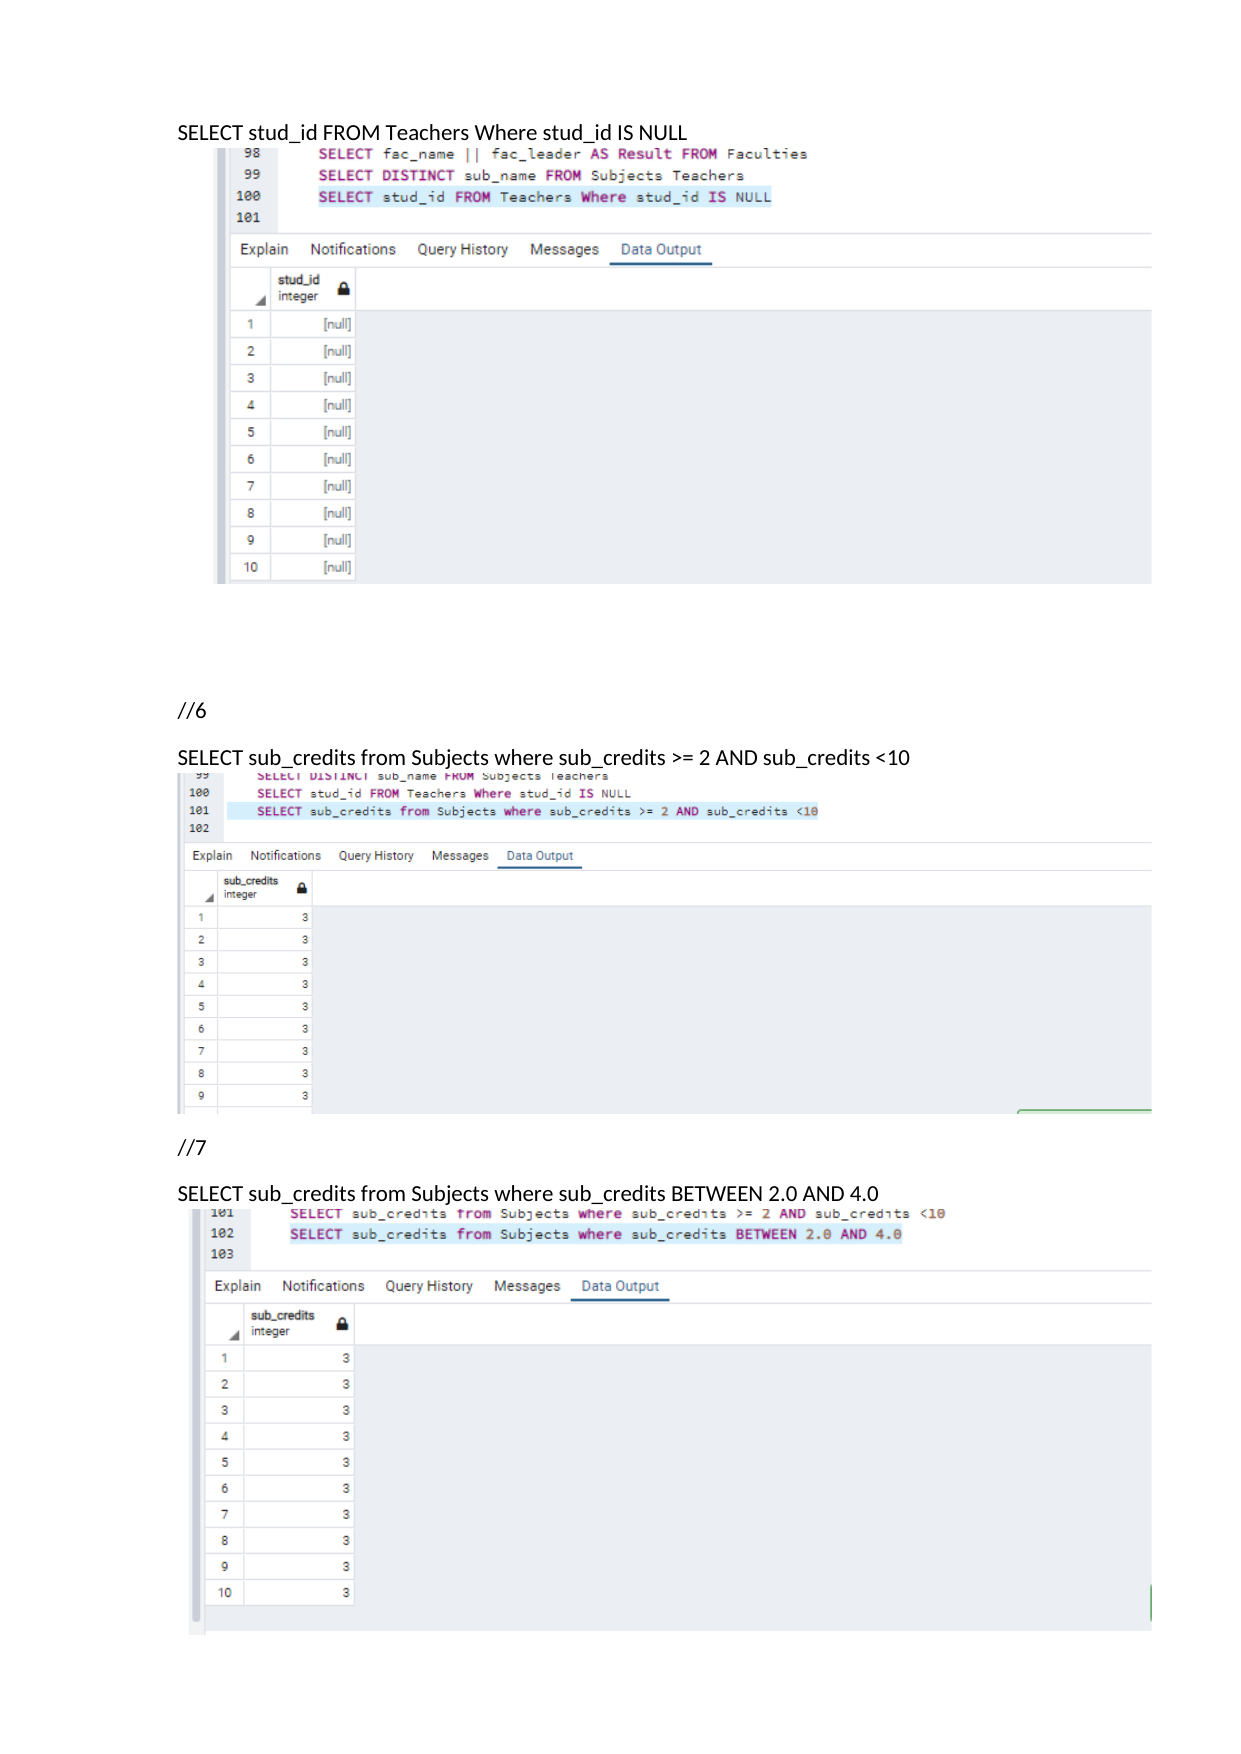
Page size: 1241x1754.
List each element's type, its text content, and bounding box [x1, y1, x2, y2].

text SELECT sub_credits from Subjects where sub_credits BETWEEN 2.0 AND 4.0 [177, 1179, 1152, 1209]
text SELECT sub_credits from Subjects where sub_credits >= 2 AND sub_credits <10 [177, 743, 1152, 773]
text //6 [177, 696, 1152, 724]
text SELECT stud_id FROM Teachers Where stud_id IS NULL [177, 118, 1152, 148]
text //7 [177, 1133, 1152, 1161]
picture [177, 148, 1152, 584]
picture [177, 1209, 1152, 1635]
picture [177, 773, 1152, 1114]
